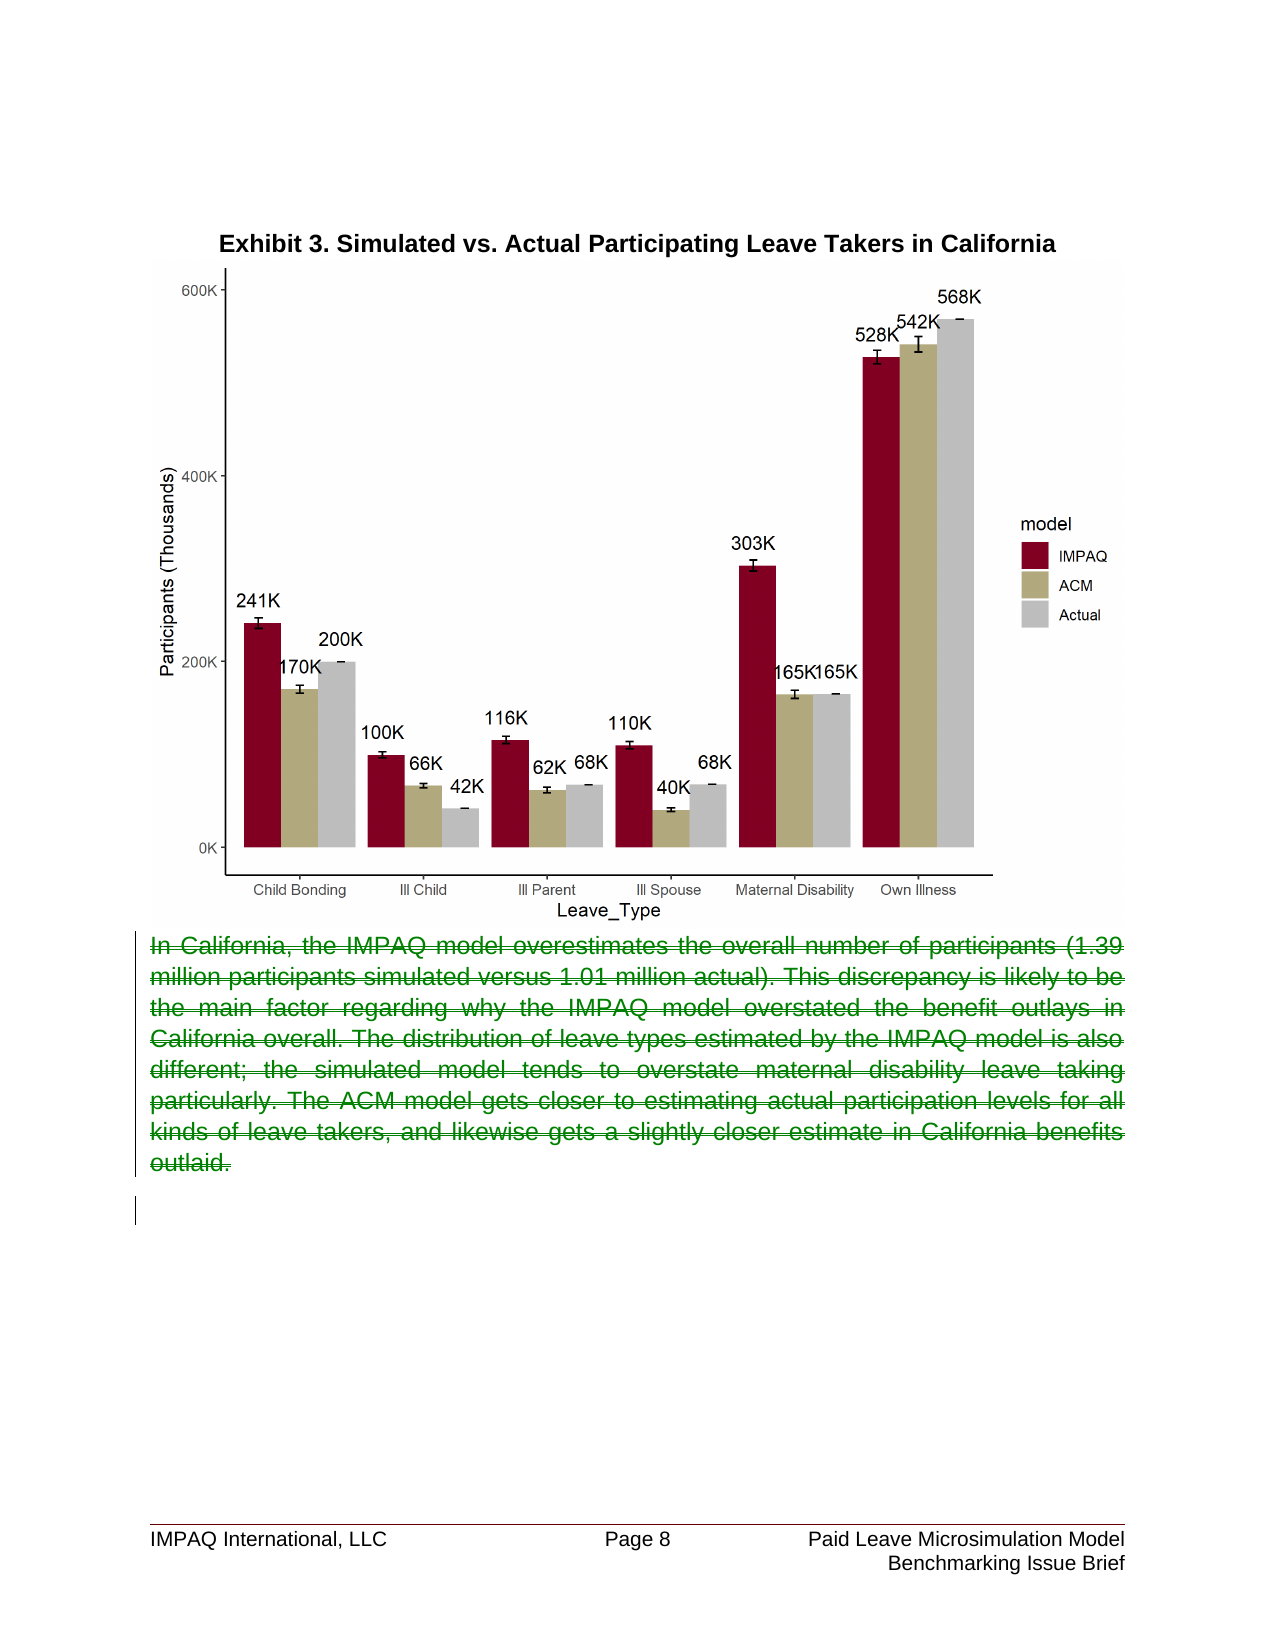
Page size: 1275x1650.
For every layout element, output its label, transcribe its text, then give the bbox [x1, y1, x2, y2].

picture [150, 259, 1125, 929]
text Exhibit 3. Simulated vs. Actual Participating Leave Takers in California [150, 229, 1125, 257]
